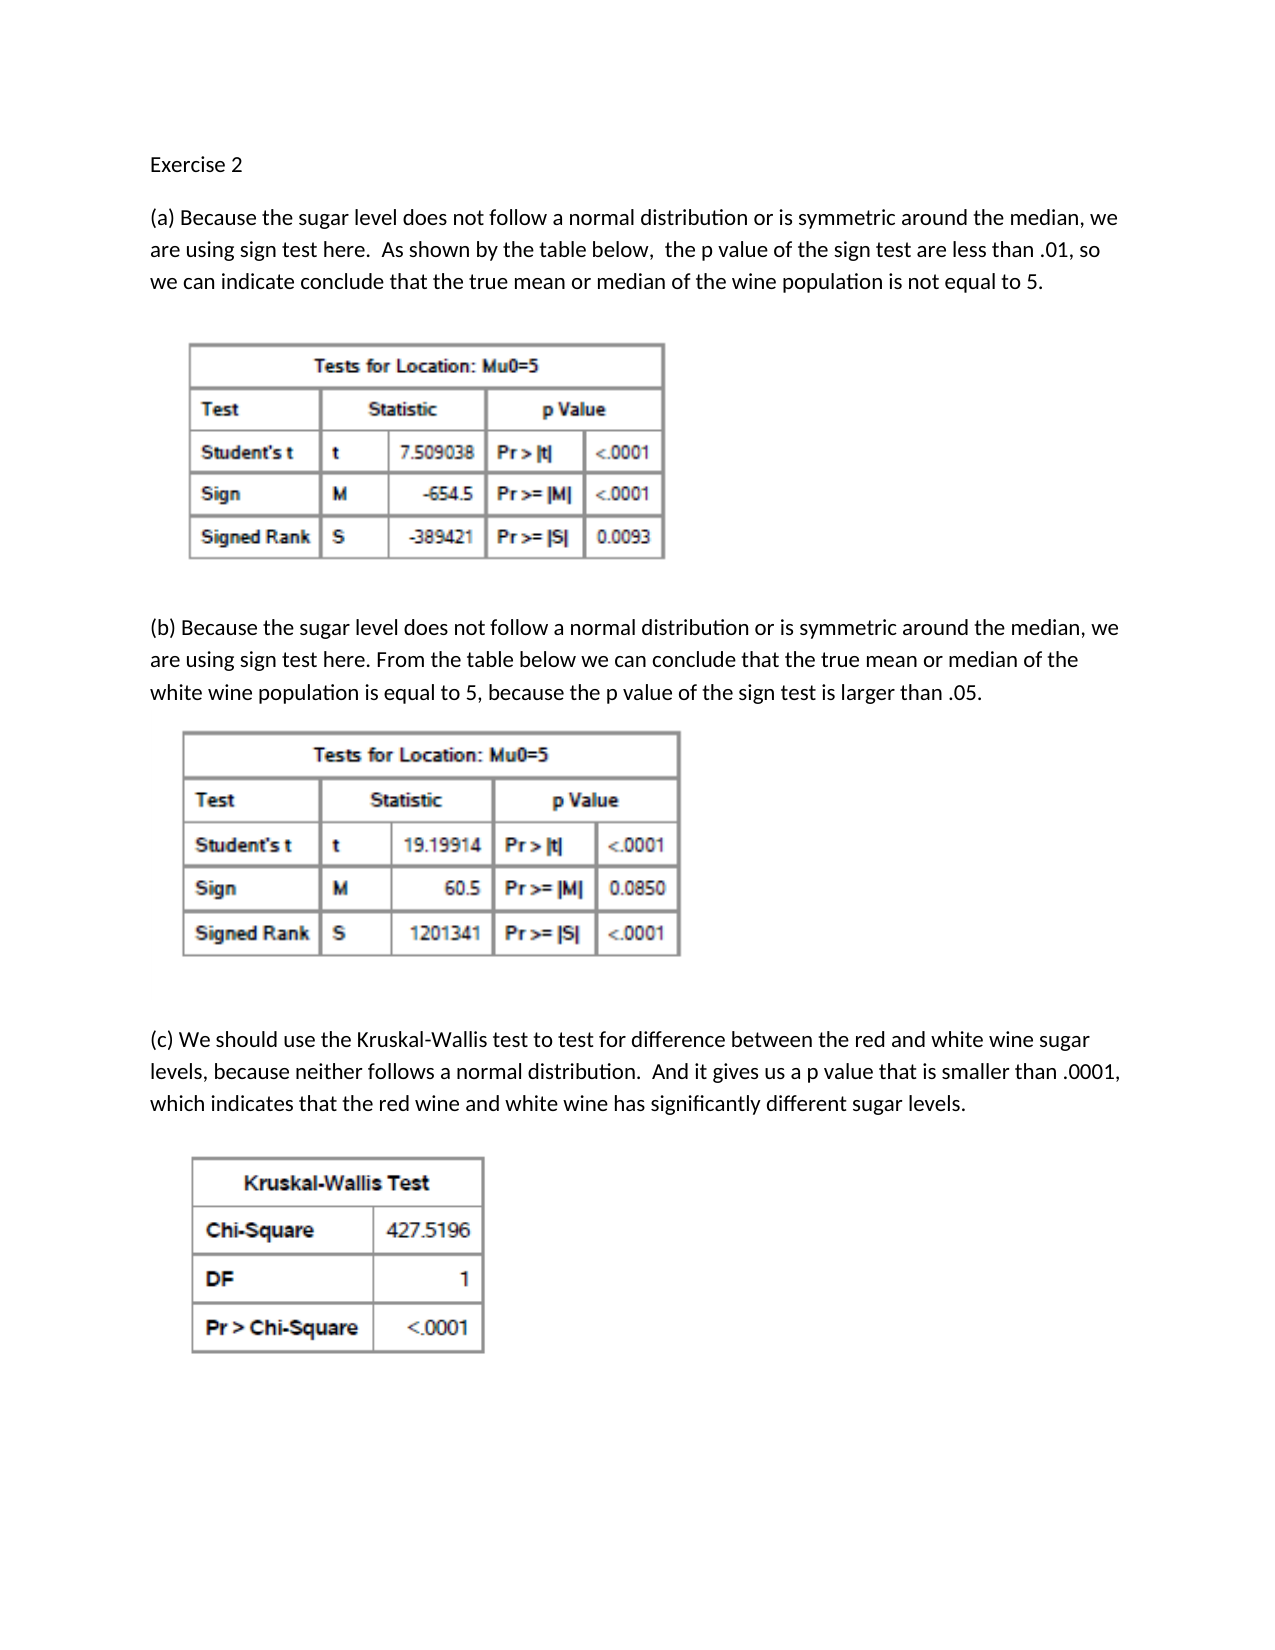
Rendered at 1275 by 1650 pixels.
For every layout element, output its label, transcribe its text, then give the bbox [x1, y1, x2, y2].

picture [150, 1142, 542, 1374]
text Exercise 2 [150, 150, 1125, 178]
text (a) Because the sugar level does not follow a normal distribution or is symmetric around the median, we are using sign test here. As shown by the table below, the p value of the sign test are less than .01, so we can indicate conclude that the true mean or median of the wine population is not equal to 5. [150, 203, 1125, 295]
text (c) We should use the Kruskal-Wallis test to test for difference between the red and white wine sugar levels, because neither follows a normal distribution. And it gives us a p value that is smaller than .0001, which indicates that the red wine and white wine has significantly different sugar levels. [150, 1025, 1125, 1117]
text (b) Because the sugar level does not follow a normal distribution or is symmetric around the median, we are using sign test here. From the table below we can conclude that the true mean or median of the white wine population is equal to 5, because the p value of the sign test is larger than .05. [150, 613, 1125, 1000]
